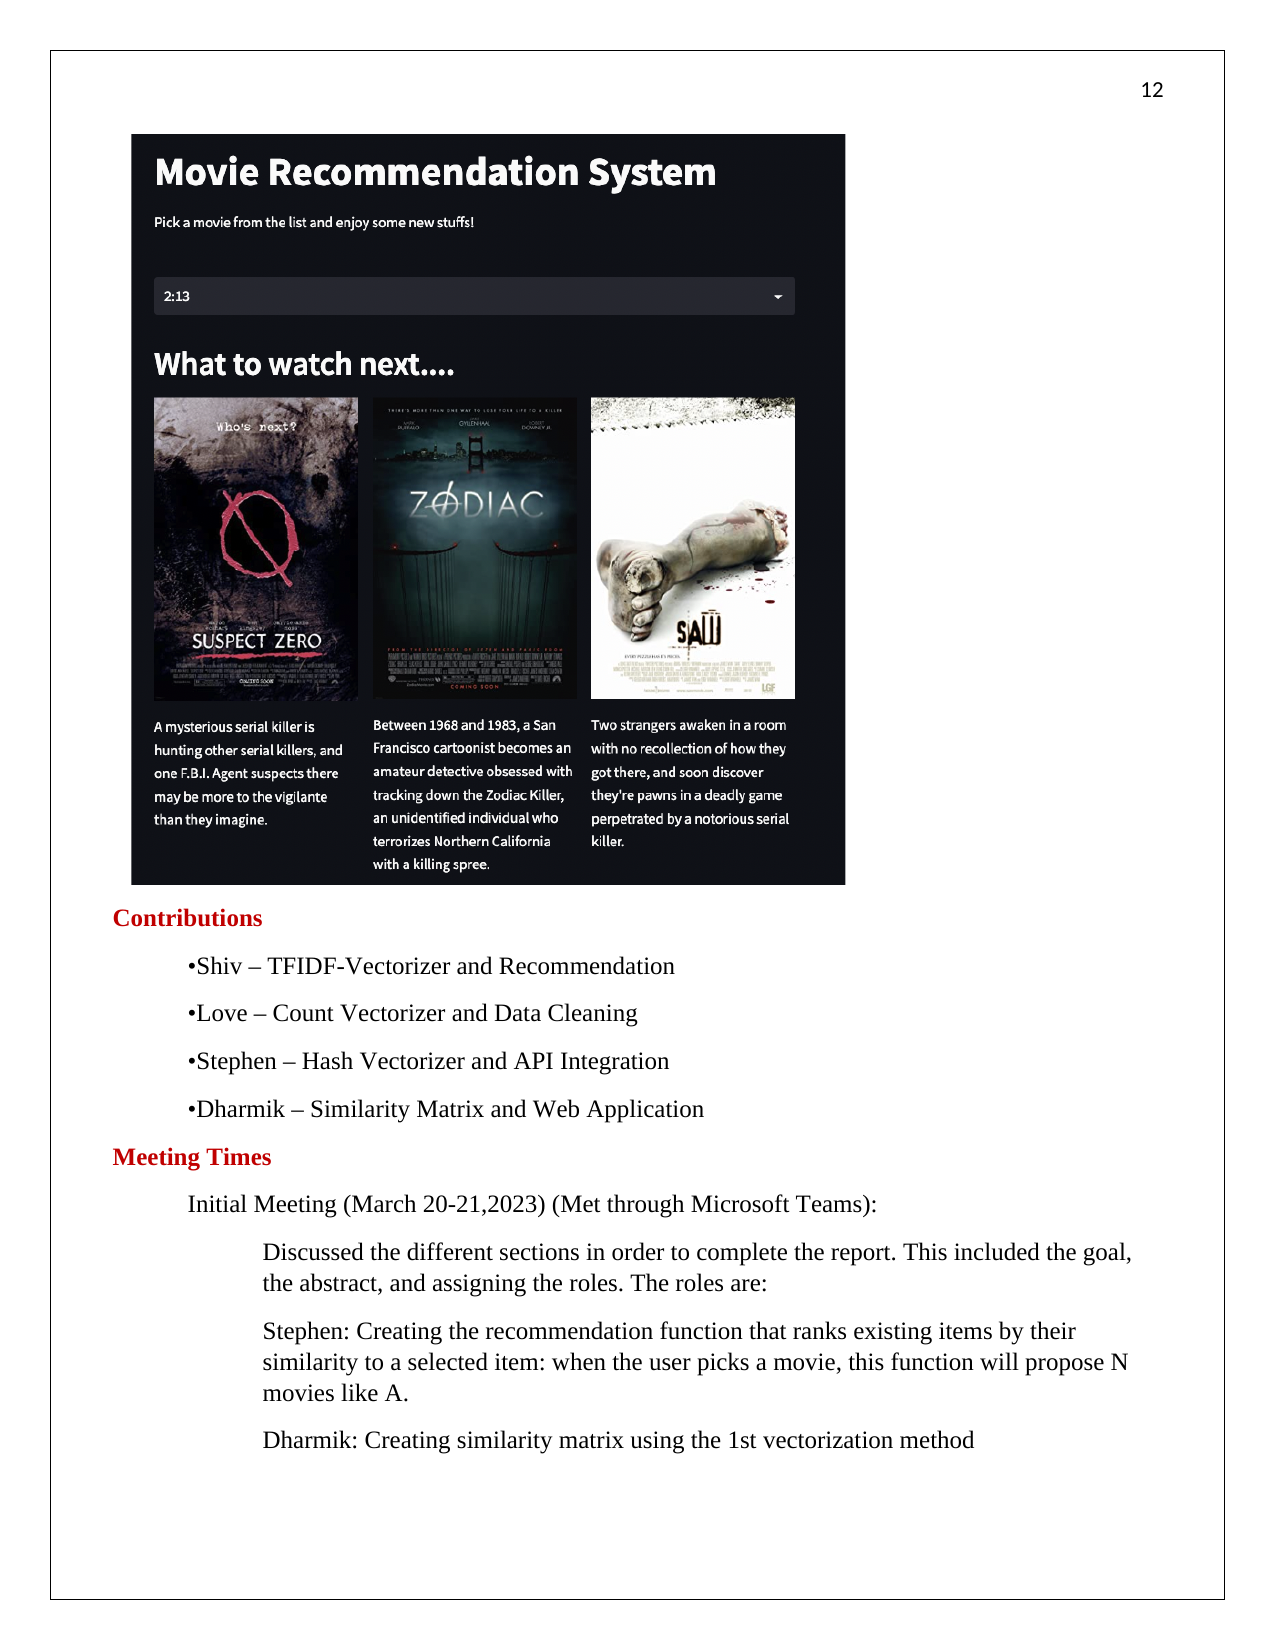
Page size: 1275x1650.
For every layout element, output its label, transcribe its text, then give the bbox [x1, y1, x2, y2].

text Contributions [112, 903, 1162, 932]
text •Shiv – TFIDF-Vectorizer and Recommendation [187, 951, 1162, 979]
text Meeting Times [112, 1142, 1162, 1170]
text •Stephen – Hash Vectorizer and API Integration [187, 1046, 1162, 1075]
text Discussed the different sections in order to complete the report. This included the goal, the abstract, and assigning the roles. The roles are: [262, 1237, 1162, 1297]
text Stephen: Creating the recommendation function that ranks existing items by their similarity to a selected item: when the user picks a movie, this function will propose N movies like A. [262, 1316, 1162, 1407]
text Dharmik: Creating similarity matrix using the 1st vectorization method [262, 1426, 1162, 1454]
text •Dharmik – Similarity Matrix and Web Application [187, 1094, 1162, 1123]
text Initial Meeting (March 20-21,2023) (Met through Microsoft Teams): [187, 1189, 1162, 1218]
text •Love – Count Vectorizer and Data Cleaning [187, 998, 1162, 1027]
